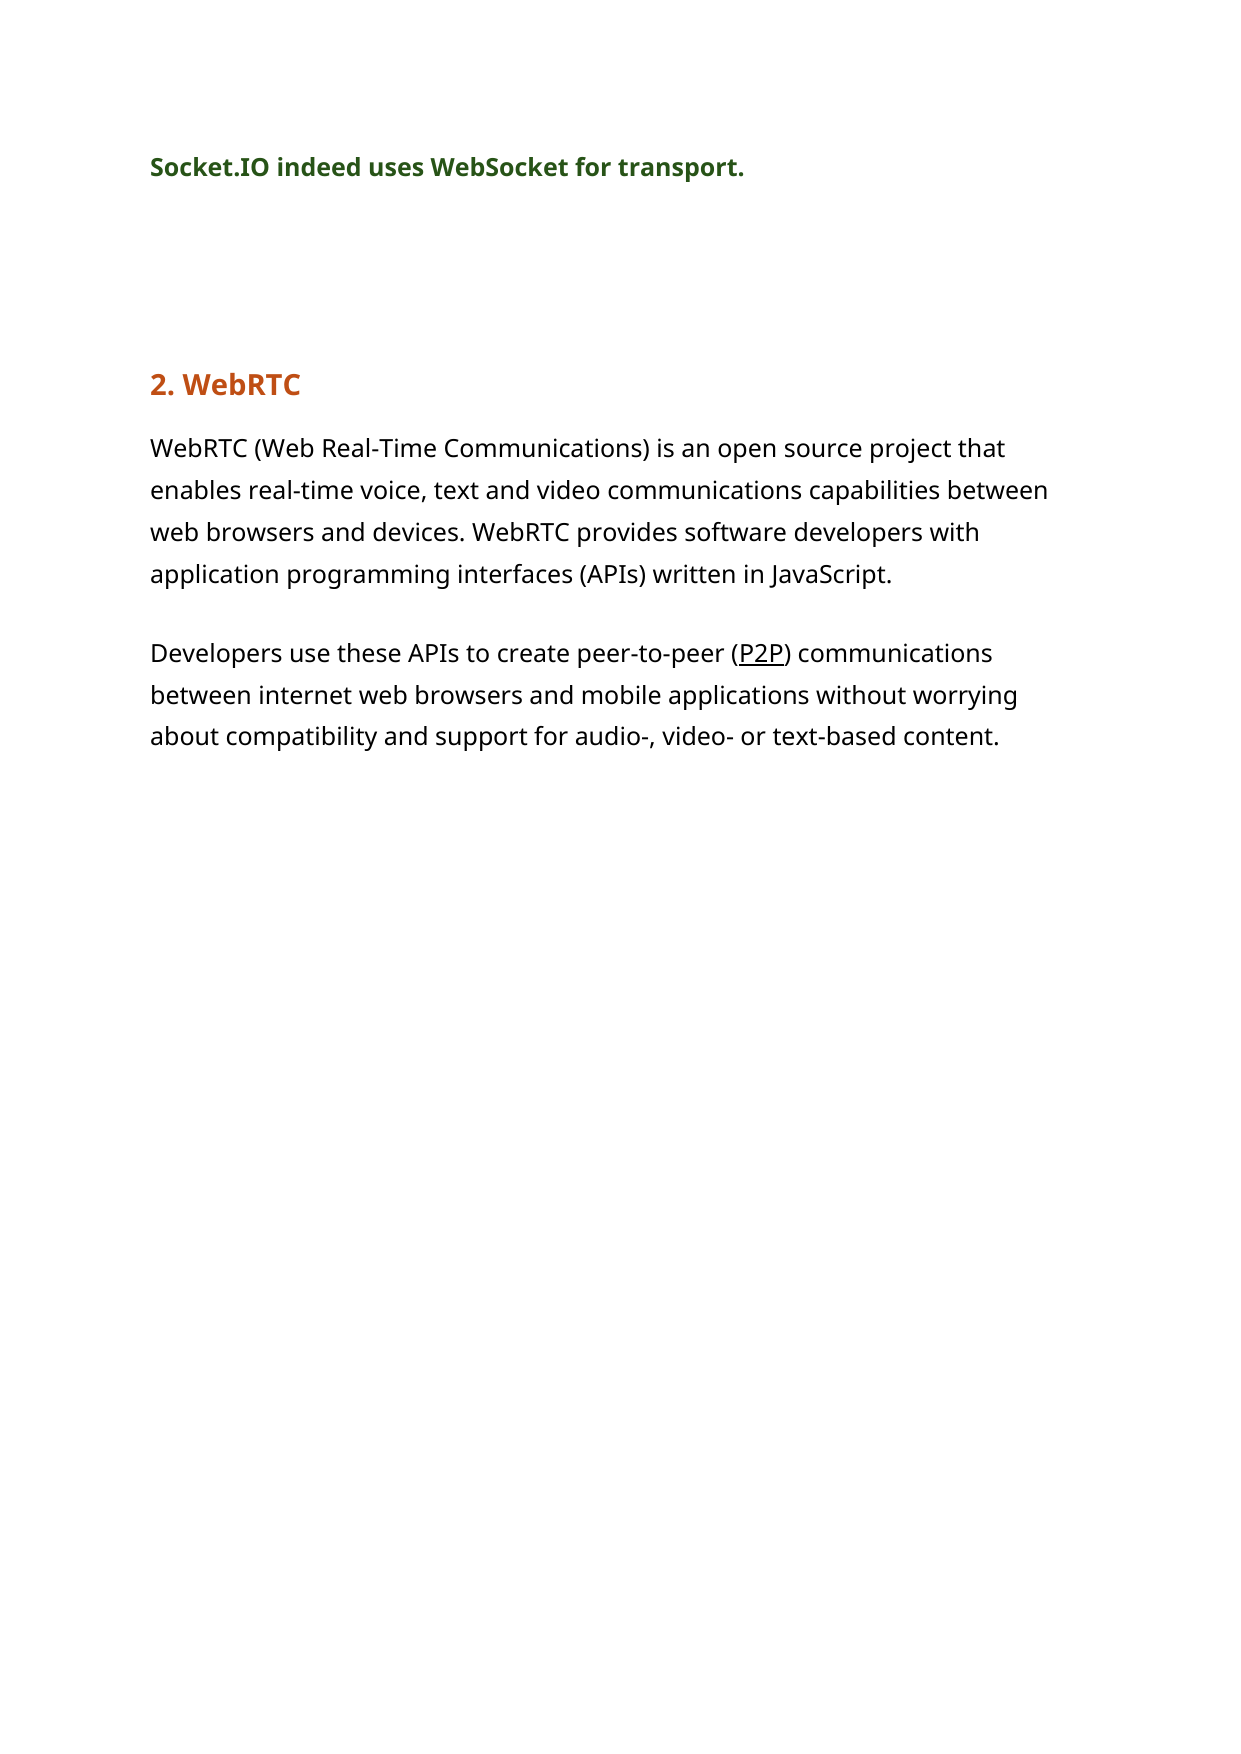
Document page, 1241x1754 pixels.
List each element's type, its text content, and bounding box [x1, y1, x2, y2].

text Developers use these APIs to create peer-to-peer (P2P) communications between internet web browsers and mobile applications without worrying about compatibility and support for audio-, video- or text-based content. [150, 628, 1090, 753]
text 2. WebRTC [150, 364, 1090, 403]
text Socket.IO indeed uses WebSocket for transport. [150, 150, 1090, 184]
text WebRTC (Web Real-Time Communications) is an open source project that enables real-time voice, text and video communications capabilities between web browsers and devices. WebRTC provides software developers with application programming interfaces (APIs) written in JavaScript. [150, 423, 1090, 590]
